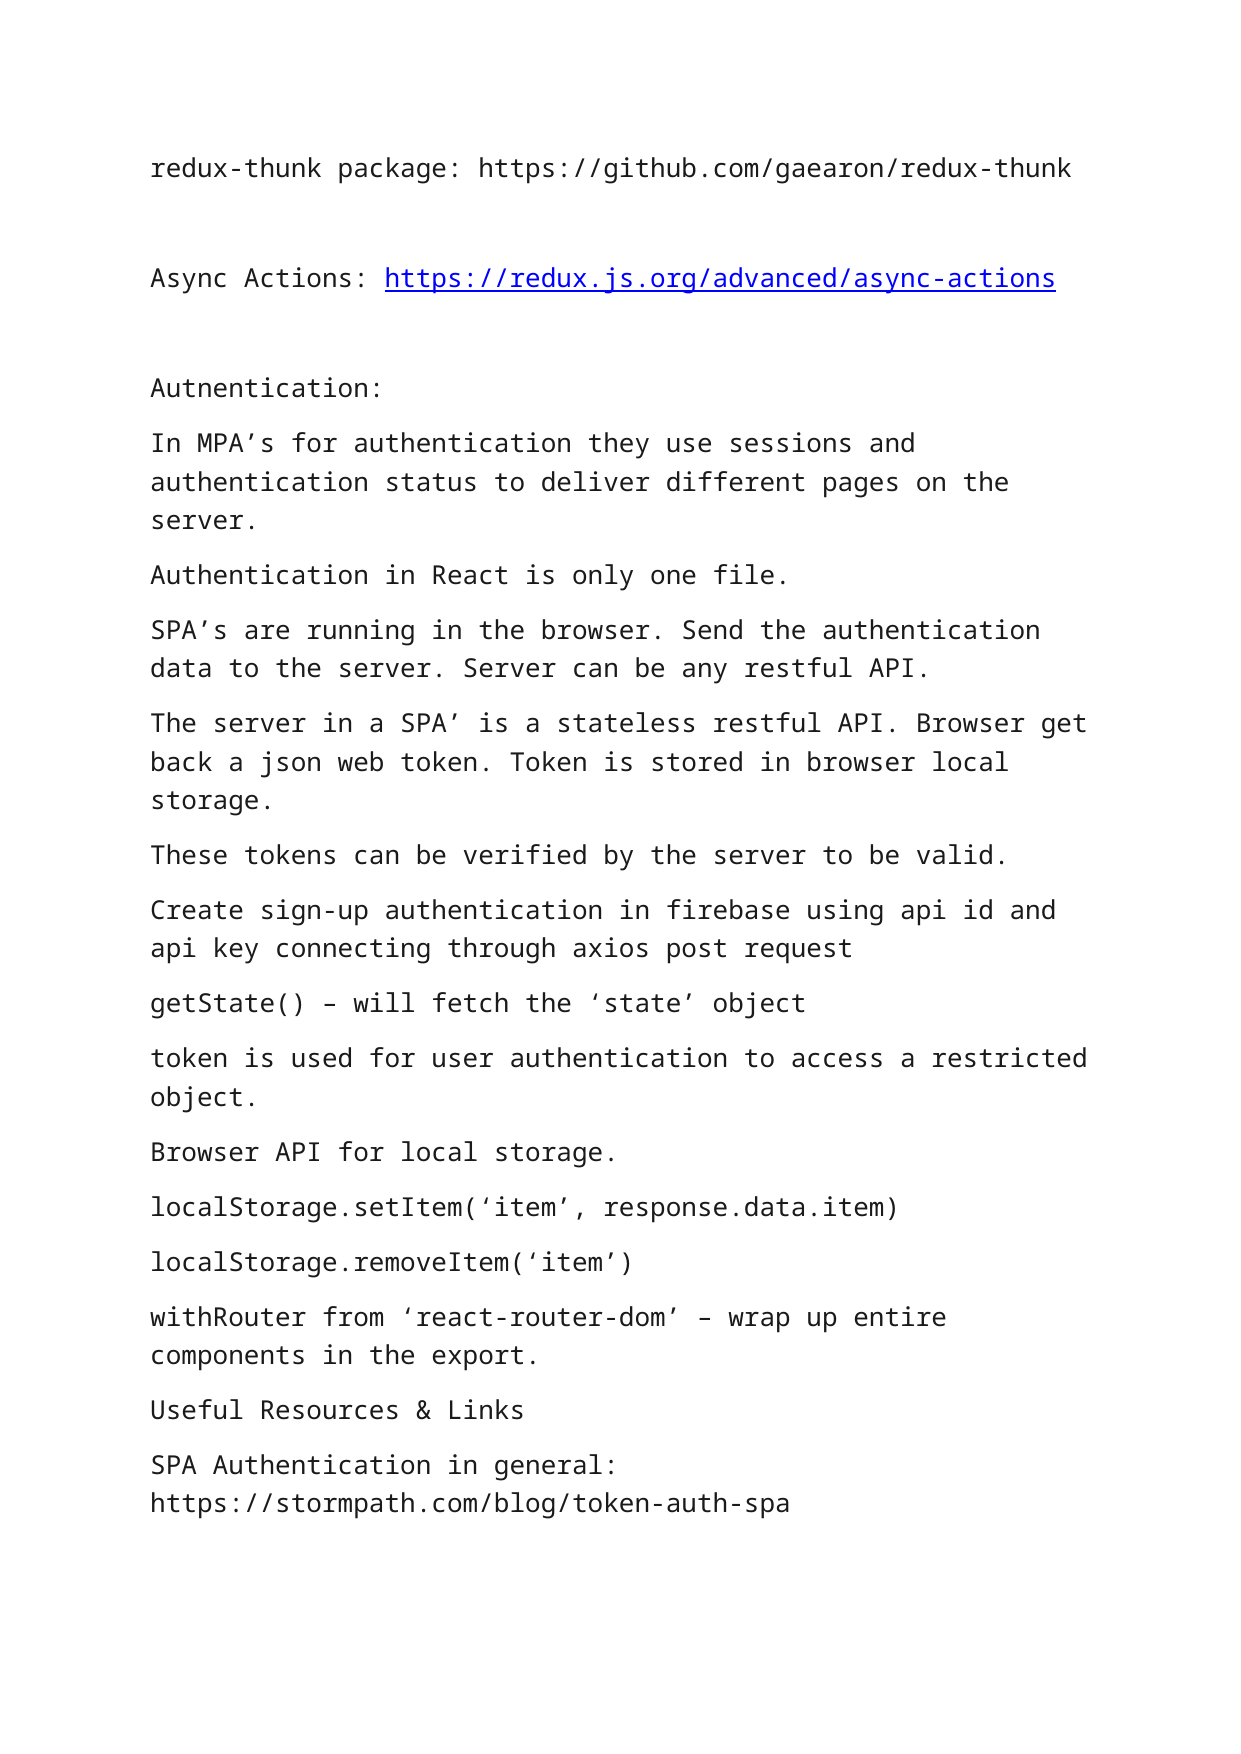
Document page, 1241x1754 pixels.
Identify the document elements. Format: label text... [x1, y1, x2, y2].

text Async Actions: https://redux.js.org/advanced/async-actions [150, 260, 1090, 296]
text Autnentication: [150, 370, 1090, 406]
text localStorage.removeItem(‘item’) [150, 1243, 1090, 1279]
text Authentication in React is only one file. [150, 557, 1090, 592]
text Browser API for local storage. [150, 1133, 1090, 1169]
text SPA’s are running in the browser. Send the authentication data to the server. Server can be any restful API. [150, 612, 1090, 686]
text SPA Authentication in general: https://stormpath.com/blog/token-auth-spa [150, 1447, 1090, 1521]
text Create sign-up authentication in firebase using api id and api key connecting through axios post request [150, 892, 1090, 966]
text getState() – will fetch the ‘state’ object [150, 985, 1090, 1021]
text In MPA’s for authentication they use sessions and authentication status to deliver different pages on the server. [150, 425, 1090, 537]
text The server in a SPA’ is a stateless restful API. Browser get back a json web token. Token is stored in browser local storage. [150, 705, 1090, 817]
text redux-thunk package: https://github.com/gaearon/redux-thunk [150, 150, 1090, 186]
text token is used for user authentication to access a restricted object. [150, 1040, 1090, 1114]
text Useful Resources & Links [150, 1392, 1090, 1427]
text localStorage.setItem(‘item’, response.data.item) [150, 1188, 1090, 1224]
text withRouter from ‘react-router-dom’ – wrap up entire components in the export. [150, 1298, 1090, 1372]
text These tokens can be verified by the server to be valid. [150, 837, 1090, 872]
